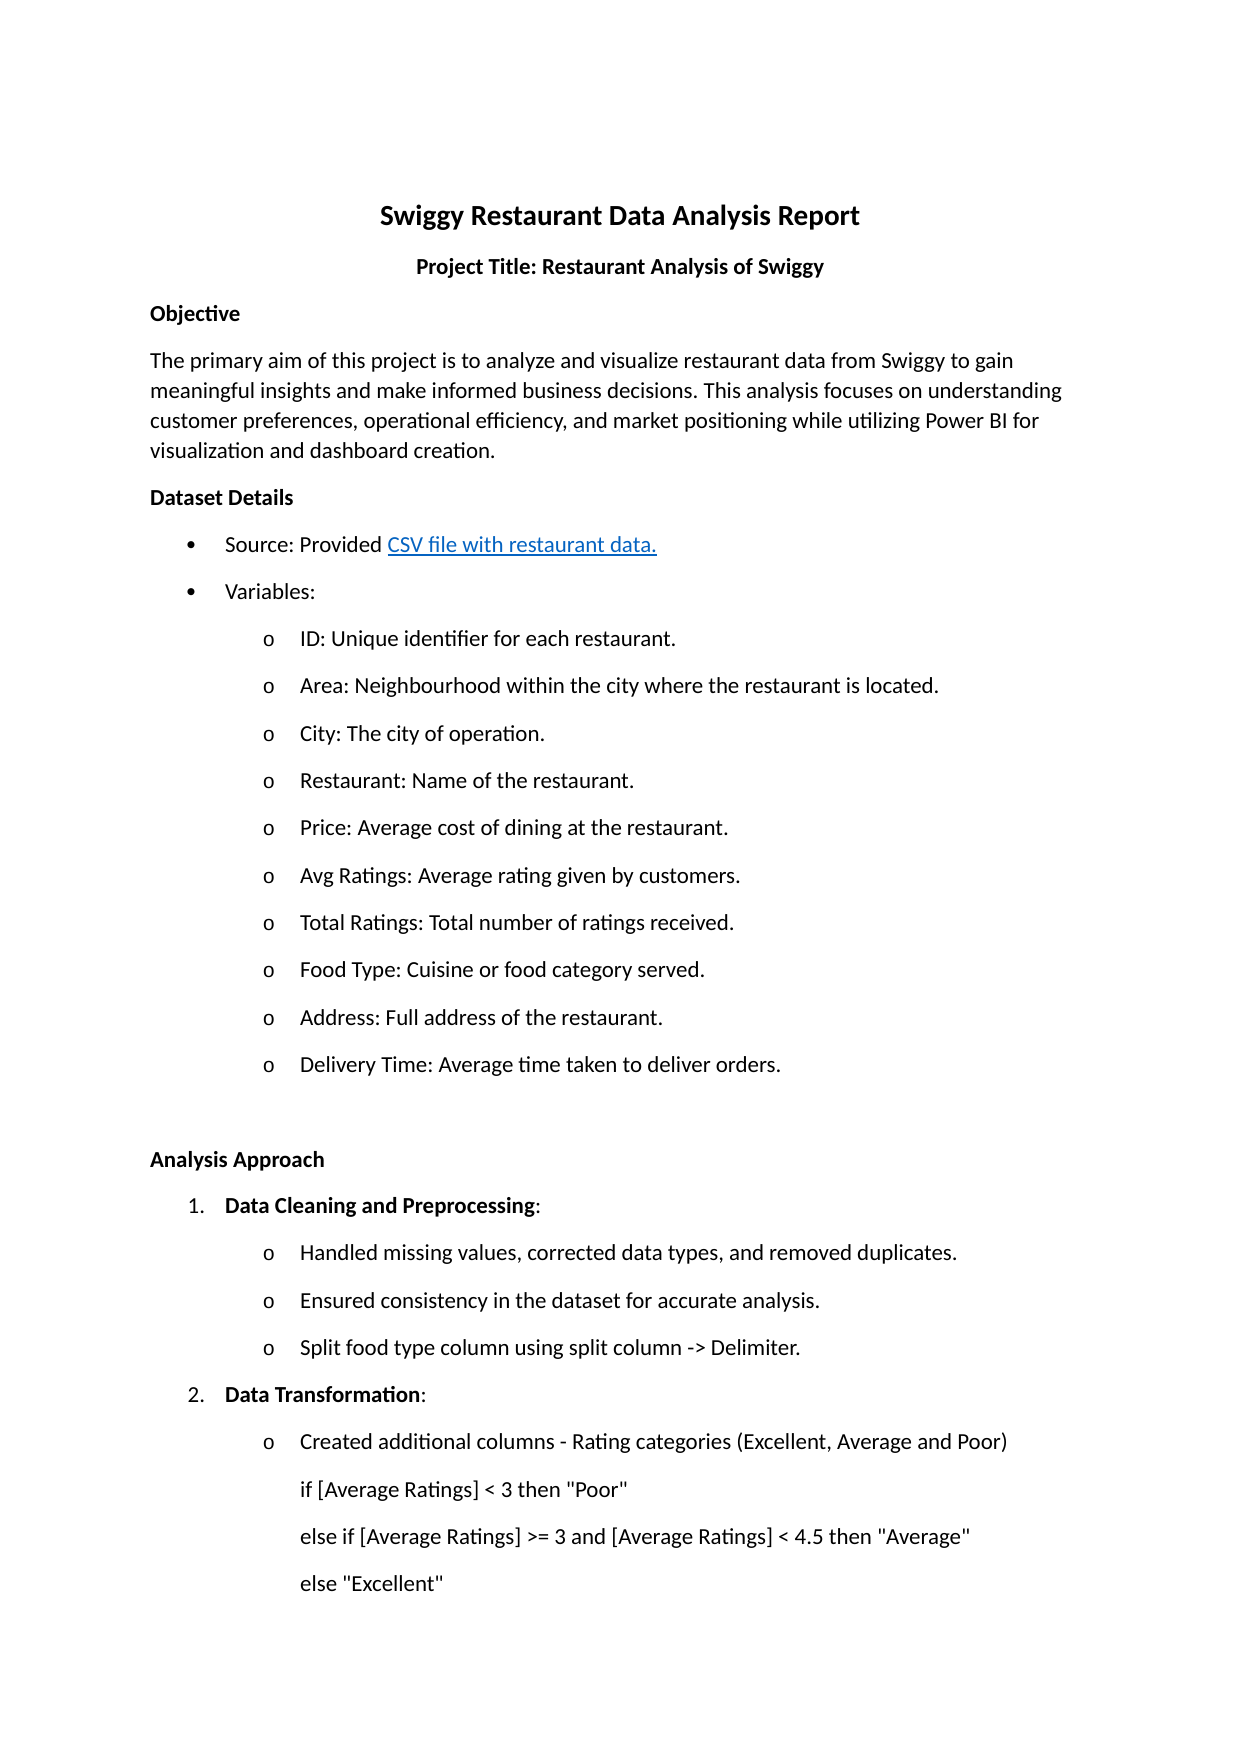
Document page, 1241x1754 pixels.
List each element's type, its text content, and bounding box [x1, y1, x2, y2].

list Variables: [187, 577, 1090, 605]
text else if [Average Ratings] >= 3 and [Average Ratings] < 4.5 then "Average" [300, 1522, 1090, 1550]
text The primary aim of this project is to analyze and visualize restaurant data from Swiggy to gain meaningful insights and make informed business decisions. This analysis focuses on understanding customer preferences, operational efficiency, and market positioning while utilizing Power BI for visualization and dashboard creation. [150, 346, 1090, 464]
list Source: Provided CSV file with restaurant data. [187, 530, 1090, 558]
text Objective [150, 299, 1090, 327]
list Handled missing values, corrected data types, and removed duplicates. [262, 1238, 1090, 1267]
text Dataset Details [150, 483, 1090, 511]
list Restaurant: Name of the restaurant. [262, 766, 1090, 794]
list Total Ratings: Total number of ratings received. [262, 908, 1090, 937]
list Created additional columns - Rating categories (Excellent, Average and Poor) [262, 1427, 1090, 1456]
text Analysis Approach [150, 1145, 1090, 1173]
list Area: Neighbourhood within the city where the restaurant is located. [262, 671, 1090, 700]
text Swiggy Restaurant Data Analysis Report [150, 197, 1090, 232]
list Delivery Time: Average time taken to deliver orders. [262, 1050, 1090, 1079]
list Split food type column using split column -> Delimiter. [262, 1333, 1090, 1362]
list Data Transformation: [187, 1381, 1090, 1409]
list Ensured consistency in the dataset for accurate analysis. [262, 1286, 1090, 1314]
list Avg Ratings: Average rating given by customers. [262, 861, 1090, 889]
list Food Type: Cuisine or food category served. [262, 956, 1090, 984]
list Price: Average cost of dining at the restaurant. [262, 813, 1090, 842]
text Project Title: Restaurant Analysis of Swiggy [150, 252, 1090, 280]
list Data Cleaning and Preprocessing: [187, 1192, 1090, 1219]
list City: The city of operation. [262, 719, 1090, 747]
text if [Average Ratings] < 3 then "Poor" [300, 1475, 1090, 1503]
text else "Excellent" [300, 1569, 1090, 1597]
list ID: Unique identifier for each restaurant. [262, 624, 1090, 652]
list Address: Full address of the restaurant. [262, 1003, 1090, 1032]
